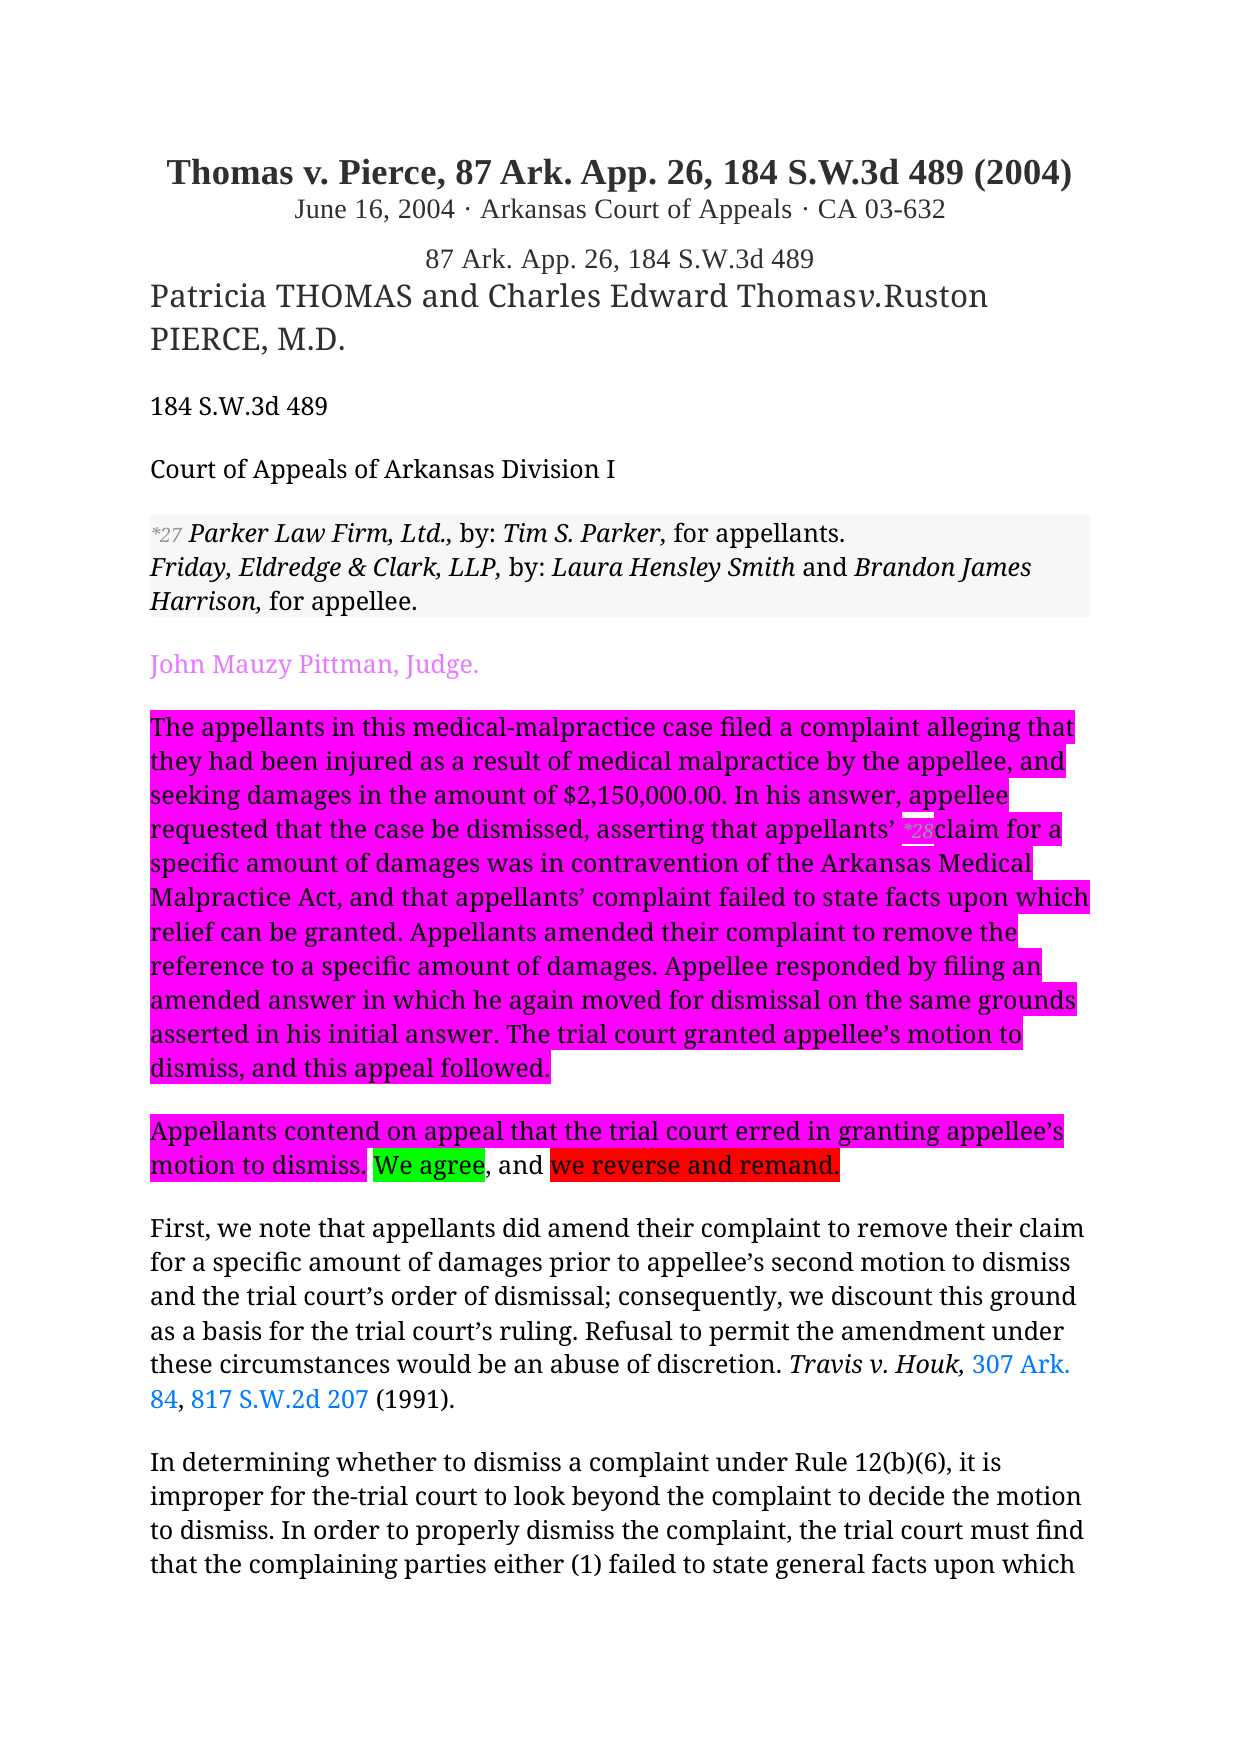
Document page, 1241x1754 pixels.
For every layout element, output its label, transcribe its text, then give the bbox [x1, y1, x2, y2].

text June 16, 2004 · Arkansas Court of Appeals · CA 03-632 [150, 192, 1090, 224]
text 87 Ark. App. 26, 184 S.W.3d 489 [150, 224, 1090, 274]
text The appellants in this medical-malpractice case filed a complaint alleging that they had been injured as a result of medical malpractice by the appellee, and seeking damages in the amount of $2,150,000.00. In his answer, appellee requested that the case be dismissed, asserting that appellants’ *28claim for a specific amount of damages was in contravention of the Arkansas Medical Malpractice Act, and that appellants’ complaint failed to state facts upon which relief can be granted. Appellants amended their complaint to remove the reference to a specific amount of damages. Appellee responded by filing an amended answer in which he again moved for dismissal on the same grounds asserted in his initial answer. The trial court granted appellee’s motion to dismiss, and this appeal followed. [551, 914, 1090, 1084]
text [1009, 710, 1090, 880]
text Patricia THOMAS and Charles Edward Thomasv.Ruston PIERCE, M.D. [150, 274, 1090, 359]
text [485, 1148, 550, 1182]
text *27 Parker Law Firm, Ltd., by: Tim S. Parker, for appellants. [150, 515, 1090, 549]
text Court of Appeals of Arkansas Division I [150, 452, 1090, 486]
text Appellants contend on appeal that the trial court erred in granting appellee’s motion to dismiss. We agree, and we reverse and remand. [840, 1114, 1090, 1182]
text Friday, Eldredge & Clark, LLP, by: Laura Hensley Smith and Brandon James Harrison, for appellee. [150, 549, 1090, 617]
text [150, 1444, 1090, 1581]
text Thomas v. Pierce, 87 Ark. App. 26, 184 S.W.3d 489 (2004) [150, 150, 1090, 192]
text First, we note that appellants did amend their complaint to remove their claim for a specific amount of damages prior to appellee’s second motion to dismiss and the trial court’s order of dismissal; consequently, we discount this ground as a basis for the trial court’s ruling. Refusal to permit the amendment under these circumstances would be an abuse of discretion. Travis v. Houk, 307 Ark. 84, 817 S.W.2d 207 (1991). [150, 1211, 1090, 1415]
text 184 S.W.3d 489 [150, 389, 1090, 423]
text John Mauzy Pittman, Judge. [150, 647, 1090, 681]
